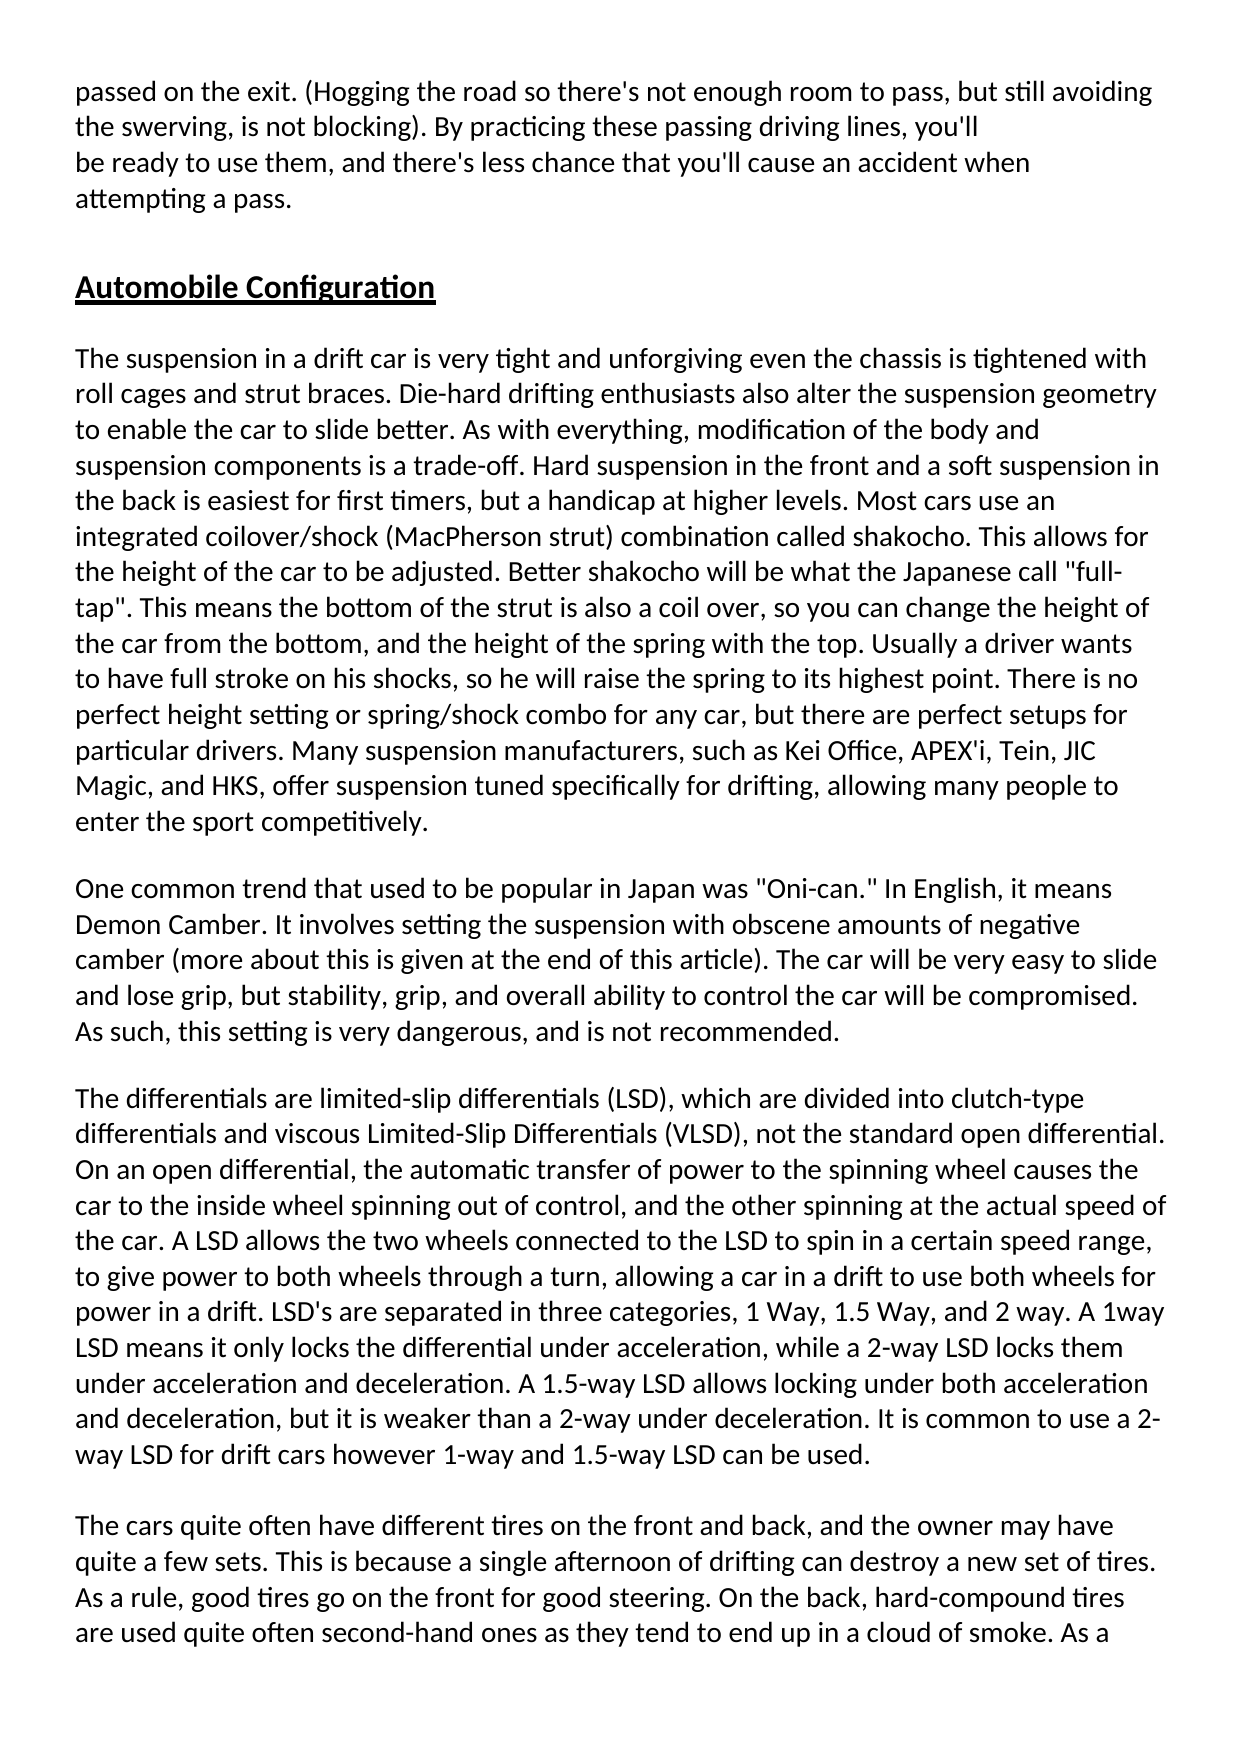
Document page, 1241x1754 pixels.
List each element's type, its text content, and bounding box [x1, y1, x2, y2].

text The differentials are limited-slip differentials (LSD), which are divided into clutch-type differentials and viscous Limited-Slip Differentials (VLSD), not the standard open differential. On an open differential, the automatic transfer of power to the spinning wheel causes the car to the inside wheel spinning out of control, and the other spinning at the actual speed of the car. A LSD allows the two wheels connected to the LSD to spin in a certain speed range, to give power to both wheels through a turn, allowing a car in a drift to use both wheels for power in a drift. LSD's are separated in three categories, 1 Way, 1.5 Way, and 2 way. A 1way LSD means it only locks the differential under acceleration, while a 2-way LSD locks them under acceleration and deceleration. A 1.5-way LSD allows locking under both acceleration and deceleration, but it is weaker than a 2-way under deceleration. It is common to use a 2-way LSD for drift cars however 1-way and 1.5-way LSD can be used. [75, 1080, 1170, 1472]
text be ready to use them, and there's less chance that you'll cause an accident when attempting a pass. [75, 144, 1145, 215]
text passed on the exit. (Hogging the road so there's not enough room to pass, but still avoiding the swerving, is not blocking). By practicing these passing driving lines, you'll [75, 73, 1155, 144]
text One common trend that used to be popular in Japan was "Oni-can." In English, it means Demon Camber. It involves setting the suspension with obscene amounts of negative camber (more about this is given at the end of this article). The car will be very easy to slide and lose grip, but stability, grip, and overall ability to control the car will be compromised. As such, this setting is very dangerous, and is not recommended. [75, 870, 1161, 1048]
text The suspension in a drift car is very tight and unforgiving even the chassis is tightened with roll cages and strut braces. Die-hard drifting enthusiasts also alter the suspension geometry to enable the car to slide better. As with everything, modification of the body and suspension components is a trade-off. Hard suspension in the front and a soft suspension in the back is easiest for first timers, but a handicap at higher levels. Most cars use an integrated coilover/shock (MacPherson strut) combination called shakocho. This allows for the height of the car to be adjusted. Better shakocho will be what the Japanese call "full-tap". This means the bottom of the strut is also a coil over, so you can change the height of the car from the bottom, and the height of the spring with the top. Usually a driver wants to have full stroke on his shocks, so he will raise the spring to its highest point. There is no perfect height setting or spring/shock combo for any car, but there are perfect setups for particular drivers. Many suspension manufacturers, such as Kei Office, APEX'i, Tein, JIC Magic, and HKS, offer suspension tuned specifically for drifting, allowing many people to enter the sport competitively. [75, 340, 1164, 838]
subtitle Automobile Configuration [75, 266, 1211, 306]
text The cars quite often have different tires on the front and back, and the owner may have quite a few sets. This is because a single afternoon of drifting can destroy a new set of tires. As a rule, good tires go on the front for good steering. On the back, hard-compound tires are used quite often second-hand ones as they tend to end up in a cloud of smoke. As a [75, 1507, 1162, 1650]
